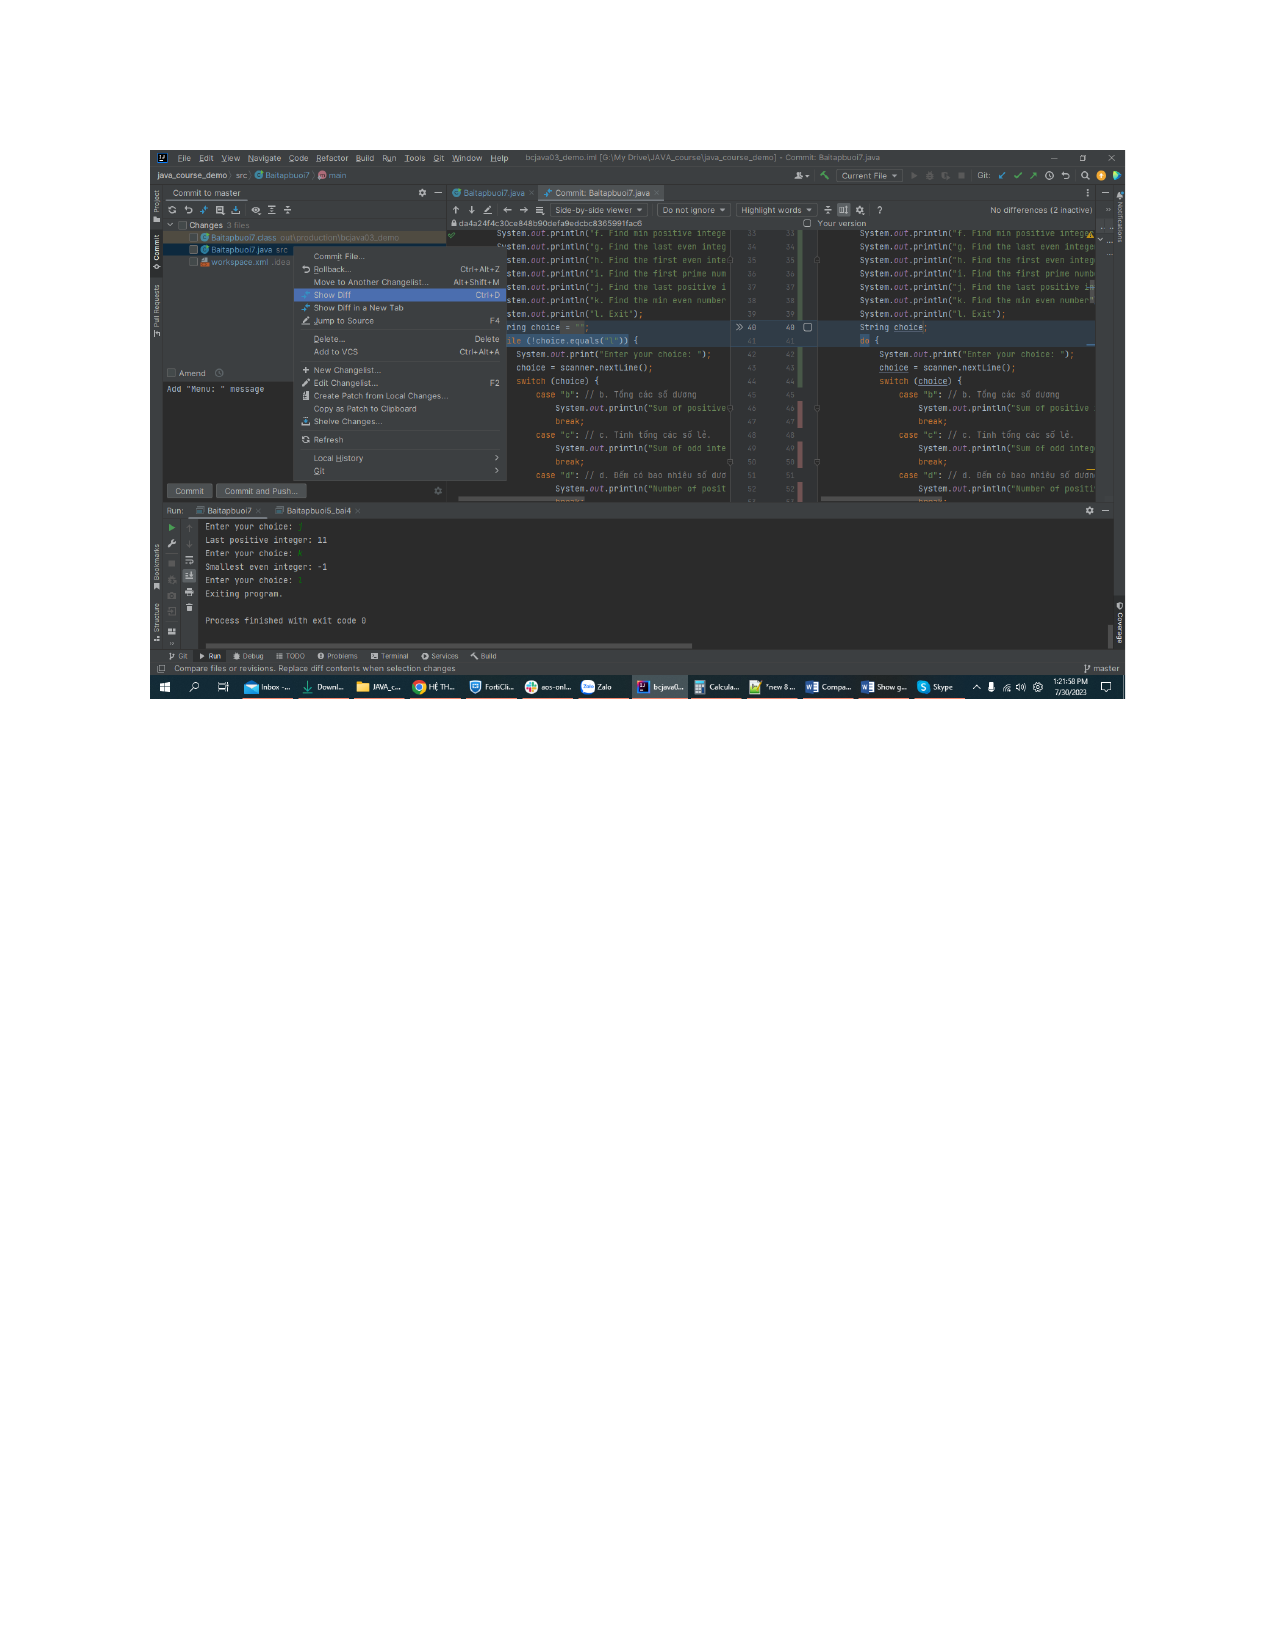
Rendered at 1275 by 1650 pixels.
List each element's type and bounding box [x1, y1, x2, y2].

picture [150, 150, 1125, 699]
